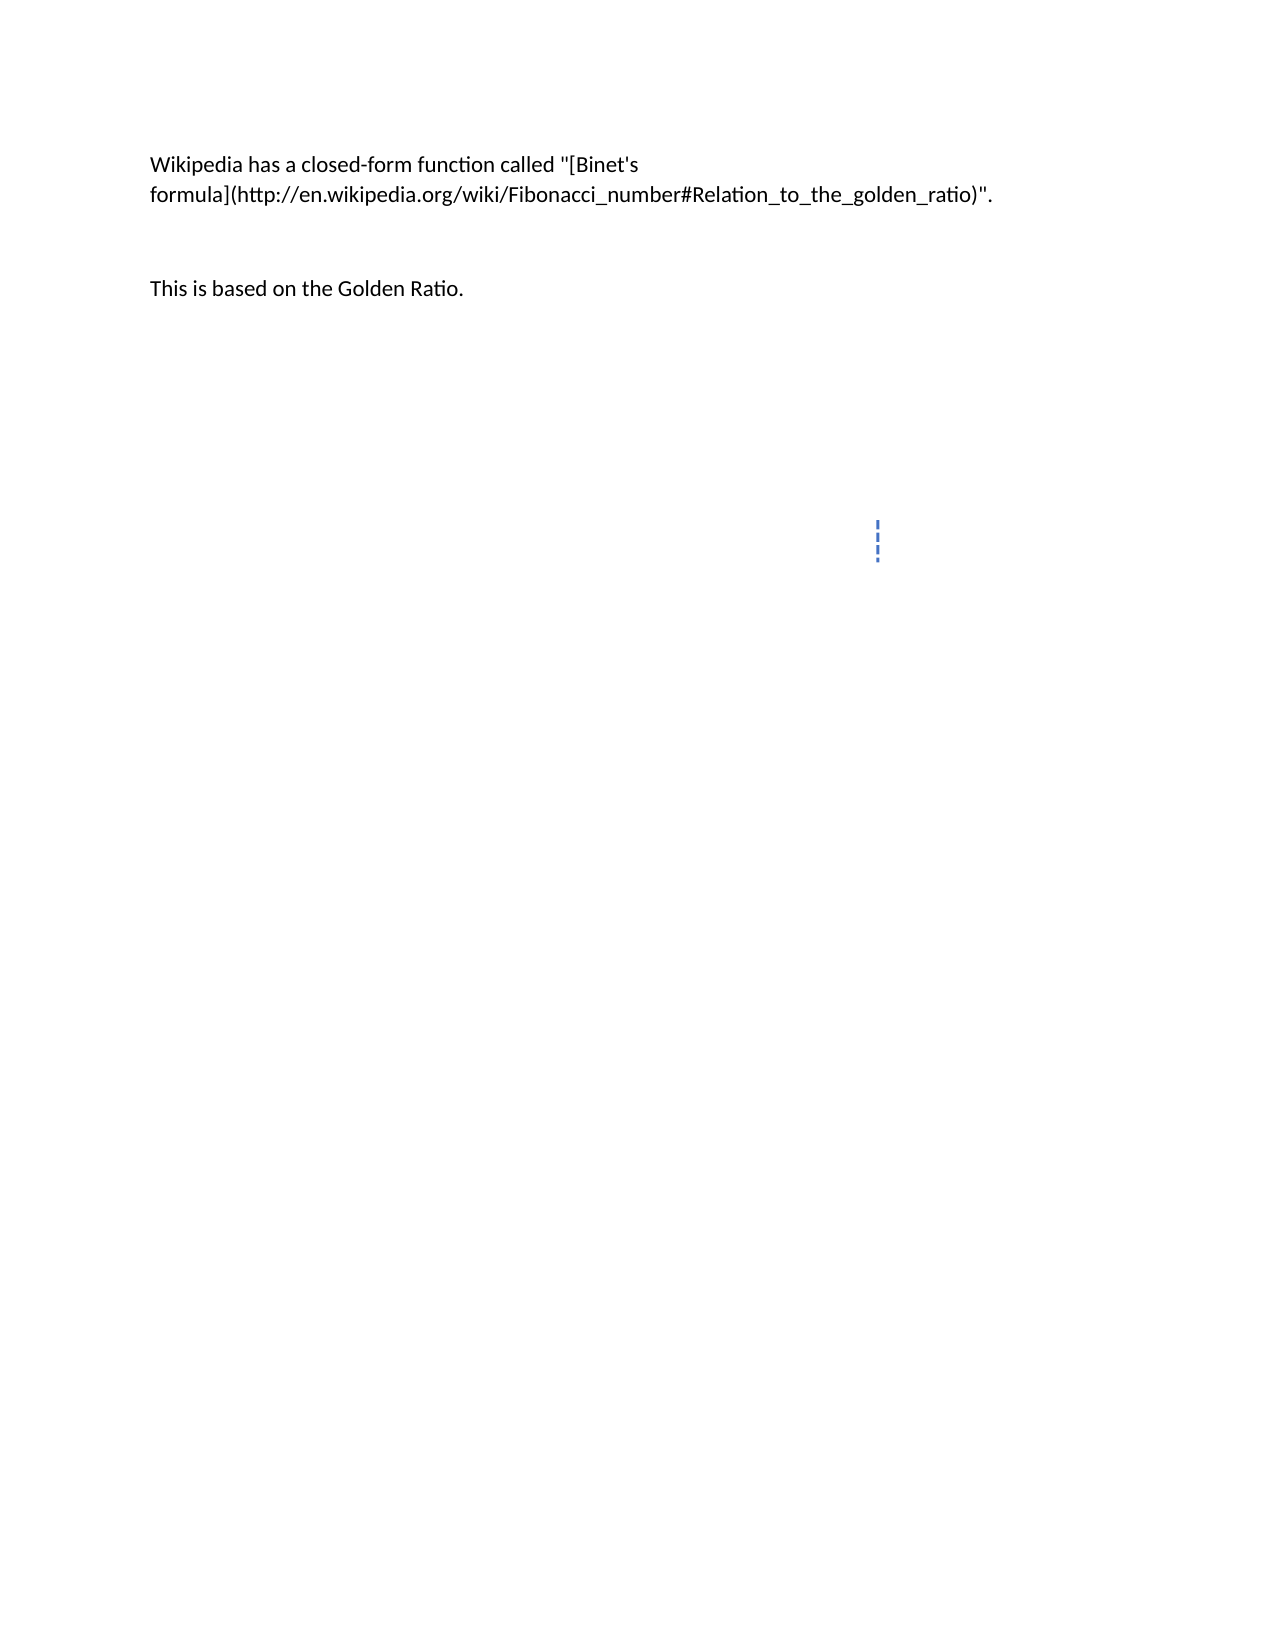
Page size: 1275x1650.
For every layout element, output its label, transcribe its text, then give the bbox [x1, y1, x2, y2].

text Wikipedia has a closed-form function called "[Binet's formula](http://en.wikipedia.org/wiki/Fibonacci_number#Relation_to_the_golden_ratio)". [150, 150, 1125, 208]
text This is based on the Golden Ratio. [150, 274, 1125, 302]
